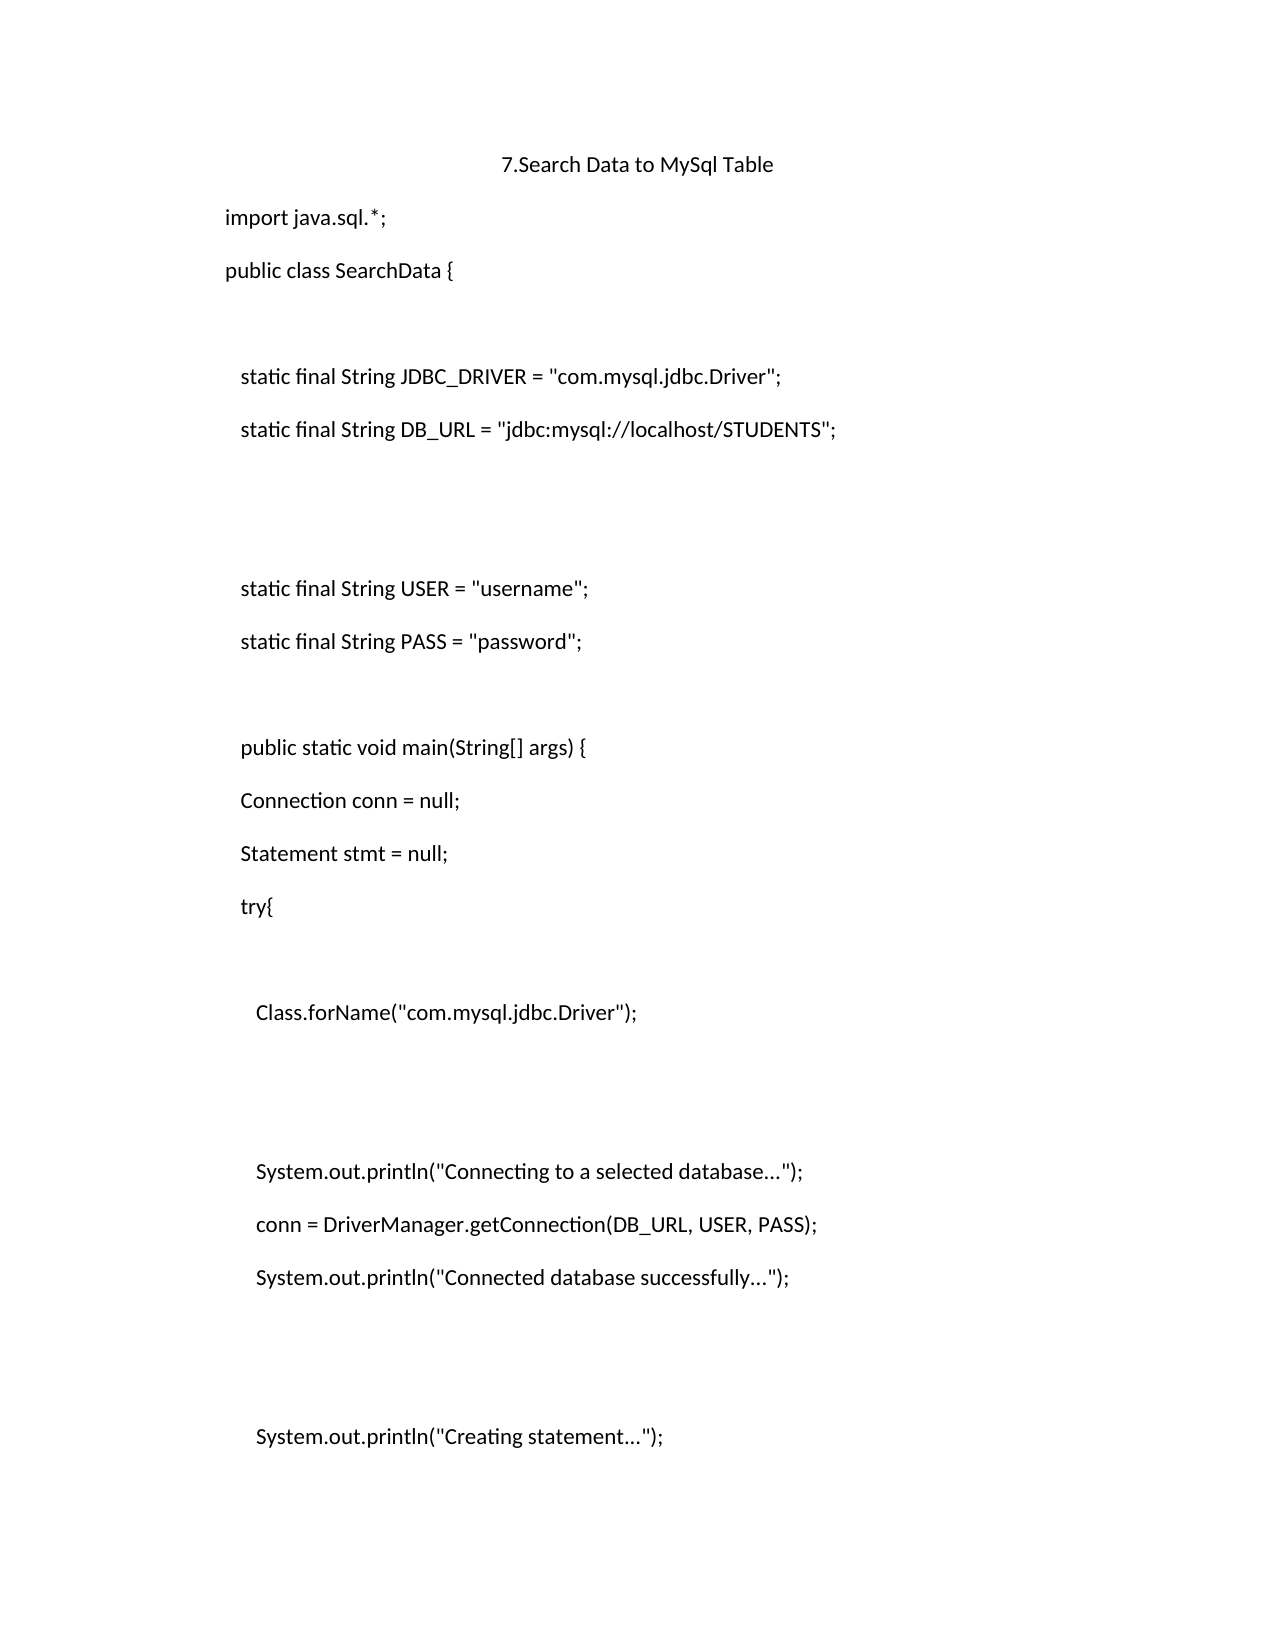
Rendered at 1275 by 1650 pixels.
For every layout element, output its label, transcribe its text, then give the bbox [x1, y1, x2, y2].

text 7.Search Data to MySql Table [150, 150, 1125, 178]
text System.out.println("Connecting to a selected database..."); [225, 1157, 1125, 1185]
text conn = DriverManager.getConnection(DB_URL, USER, PASS); [225, 1210, 1125, 1238]
text try{ [225, 892, 1125, 920]
text public class SearchData { [150, 256, 1125, 284]
text static final String DB_URL = "jdbc:mysql://localhost/STUDENTS"; [225, 415, 1125, 443]
text public static void main(String[] args) { [225, 733, 1125, 761]
text Statement stmt = null; [225, 839, 1125, 867]
text static final String JDBC_DRIVER = "com.mysql.jdbc.Driver"; [225, 362, 1125, 390]
text Class.forName("com.mysql.jdbc.Driver"); [225, 998, 1125, 1026]
text System.out.println("Creating statement..."); [225, 1422, 1125, 1451]
text import java.sql.*; [225, 203, 1125, 231]
text System.out.println("Connected database successfully..."); [225, 1263, 1125, 1291]
text static final String USER = "username"; [225, 574, 1125, 602]
text static final String PASS = "password"; [225, 627, 1125, 655]
text Connection conn = null; [225, 786, 1125, 814]
